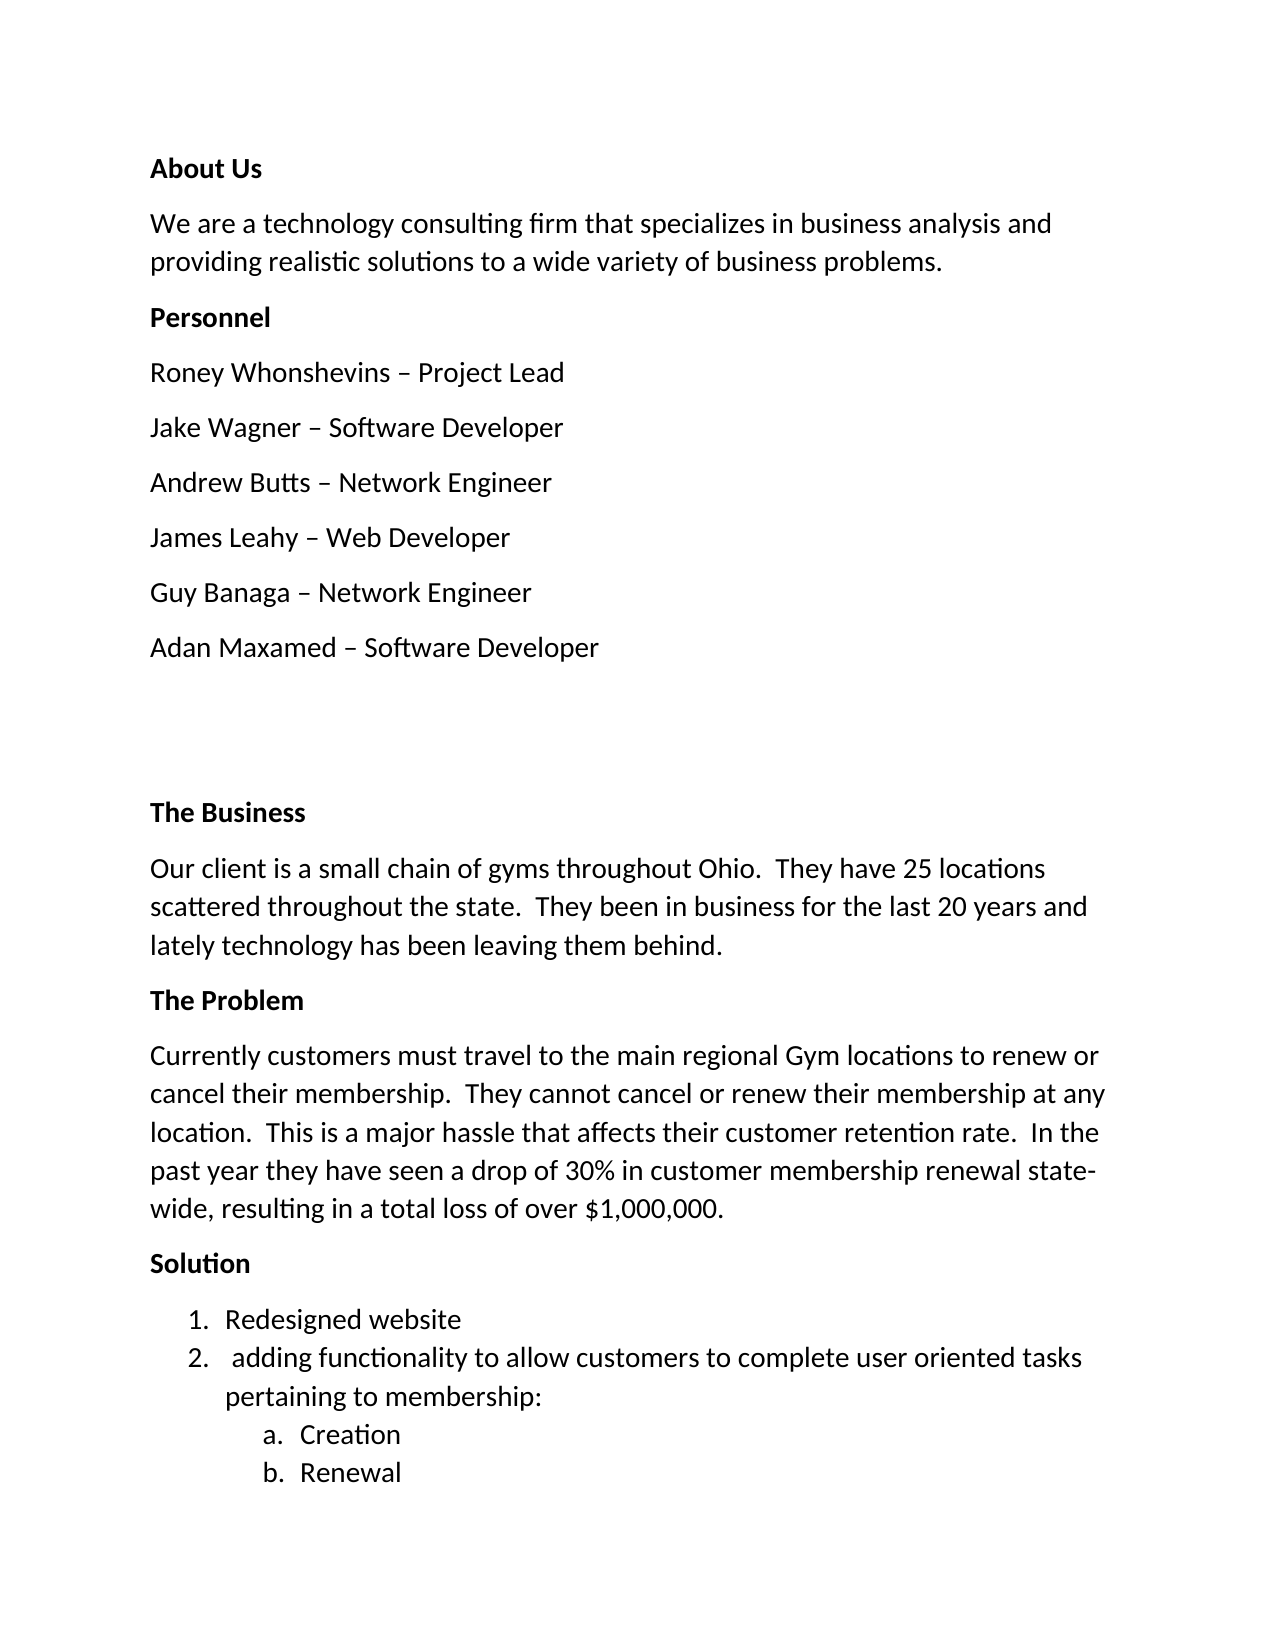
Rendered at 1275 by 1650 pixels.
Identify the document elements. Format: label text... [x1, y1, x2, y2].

text Personnel [150, 299, 1125, 334]
text Currently customers must travel to the main regional Gym locations to renew or cancel their membership. They cannot cancel or renew their membership at any location. This is a major hassle that affects their customer retention rate. In the past year they have seen a drop of 30% in customer membership renewal state-wide, resulting in a total loss of over $1,000,000. [150, 1037, 1125, 1226]
text Andrew Butts – Network Engineer [150, 464, 1125, 499]
text The Problem [150, 982, 1125, 1017]
list Creation [262, 1416, 1125, 1452]
list Redesigned website [187, 1301, 1125, 1336]
list Renewal [262, 1454, 1125, 1490]
text James Leahy – Web Developer [150, 519, 1125, 555]
text Guy Banaga – Network Engineer [150, 574, 1125, 610]
text Roney Whonshevins – Project Lead [150, 354, 1125, 389]
text Our client is a small chain of gyms throughout Ohio. They have 25 locations scattered throughout the state. They been in business for the last 20 years and lately technology has been leaving them behind. [150, 850, 1125, 962]
text Jake Wagner – Software Developer [150, 409, 1125, 444]
text Solution [150, 1246, 1125, 1281]
text About Us [150, 150, 1125, 186]
text Adan Maxamed – Software Developer [150, 629, 1125, 665]
list adding functionality to allow customers to complete user oriented tasks pertaining to membership: [187, 1339, 1125, 1413]
text The Business [150, 794, 1125, 830]
text We are a technology consulting firm that specializes in business analysis and providing realistic solutions to a wide variety of business problems. [150, 205, 1125, 279]
